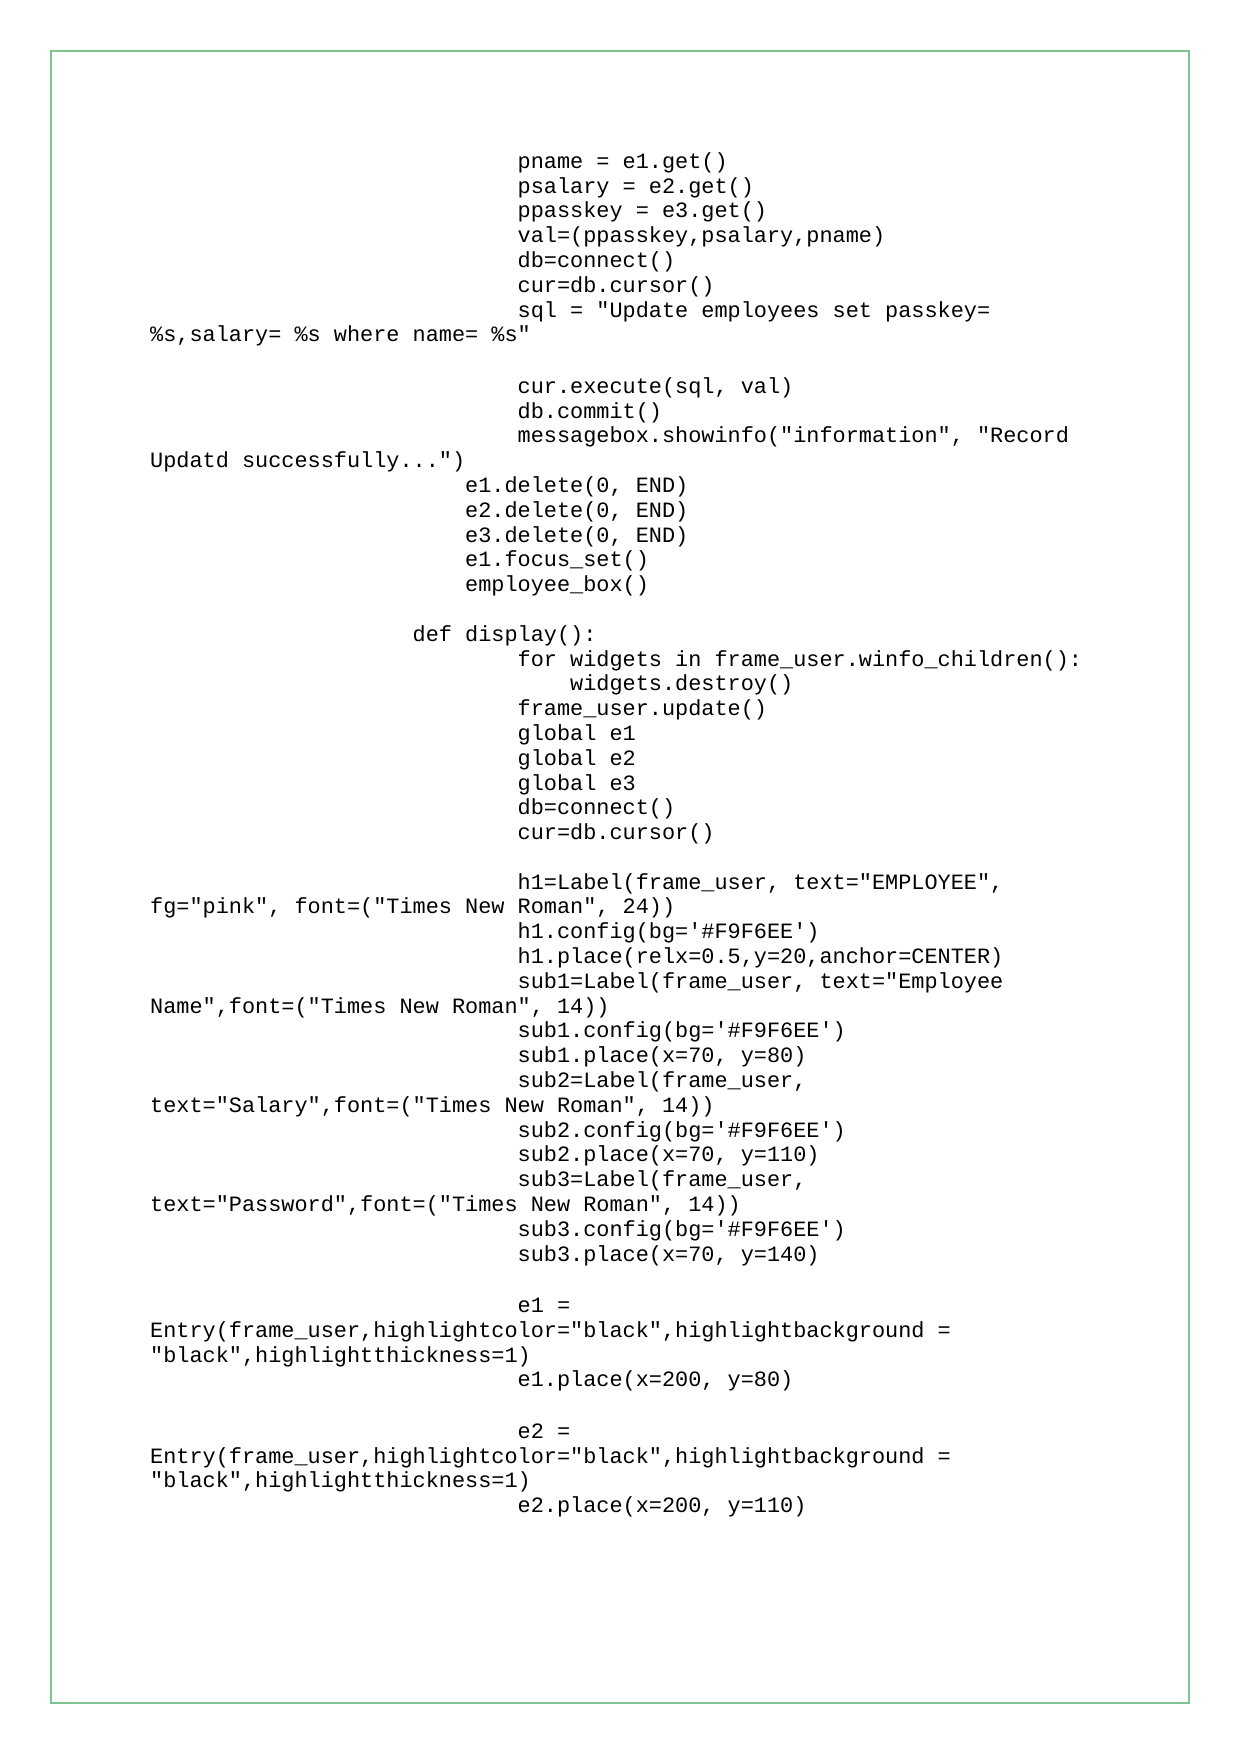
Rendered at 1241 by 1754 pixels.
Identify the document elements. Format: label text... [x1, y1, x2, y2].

text cur.execute(sql, val) [150, 375, 1090, 400]
text sub1.config(bg='#F9F6EE') [150, 1019, 1090, 1044]
text sub3=Label(frame_user, text="Password",font=("Times New Roman", 14)) [150, 1168, 1090, 1218]
text cur=db.cursor() [150, 821, 1090, 846]
text def display(): [150, 623, 1090, 648]
text frame_user.update() [150, 697, 1090, 722]
text e3.delete(0, END) [150, 524, 1090, 548]
text sub2.config(bg='#F9F6EE') [150, 1119, 1090, 1143]
text global e2 [150, 747, 1090, 772]
text h1=Label(frame_user, text="EMPLOYEE", fg="pink", font=("Times New Roman", 24)) [150, 871, 1090, 920]
text widgets.destroy() [150, 672, 1090, 697]
text db=connect() [150, 249, 1090, 274]
text e1.place(x=200, y=80) [150, 1368, 1090, 1393]
text sub3.place(x=70, y=140) [150, 1243, 1090, 1267]
text pname = e1.get() [150, 150, 1090, 175]
text e1.delete(0, END) [150, 474, 1090, 499]
text cur=db.cursor() [150, 274, 1090, 299]
text val=(ppasskey,psalary,pname) [150, 224, 1090, 249]
text e1 = Entry(frame_user,highlightcolor="black",highlightbackground = "black",highlightthickness=1) [150, 1294, 1090, 1368]
text global e3 [150, 772, 1090, 796]
text messagebox.showinfo("information", "Record Updatd successfully...") [150, 424, 1090, 474]
text db=connect() [150, 796, 1090, 821]
text ppasskey = e3.get() [150, 199, 1090, 224]
text global e1 [150, 722, 1090, 747]
text sub1=Label(frame_user, text="Employee Name",font=("Times New Roman", 14)) [150, 970, 1090, 1019]
text e2.delete(0, END) [150, 499, 1090, 524]
text h1.config(bg='#F9F6EE') [150, 920, 1090, 945]
text e1.focus_set() [150, 548, 1090, 573]
text e2.place(x=200, y=110) [150, 1494, 1090, 1519]
text e2 = Entry(frame_user,highlightcolor="black",highlightbackground = "black",highlightthickness=1) [150, 1420, 1090, 1494]
text sub2.place(x=70, y=110) [150, 1143, 1090, 1168]
text db.commit() [150, 400, 1090, 424]
text for widgets in frame_user.winfo_children(): [150, 648, 1090, 672]
text h1.place(relx=0.5,y=20,anchor=CENTER) [150, 945, 1090, 970]
text employee_box() [150, 573, 1090, 598]
text psalary = e2.get() [150, 175, 1090, 199]
text sub2=Label(frame_user, text="Salary",font=("Times New Roman", 14)) [150, 1069, 1090, 1119]
text sub1.place(x=70, y=80) [150, 1044, 1090, 1069]
text sub3.config(bg='#F9F6EE') [150, 1218, 1090, 1243]
text sql = "Update employees set passkey= %s,salary= %s where name= %s" [150, 299, 1090, 348]
